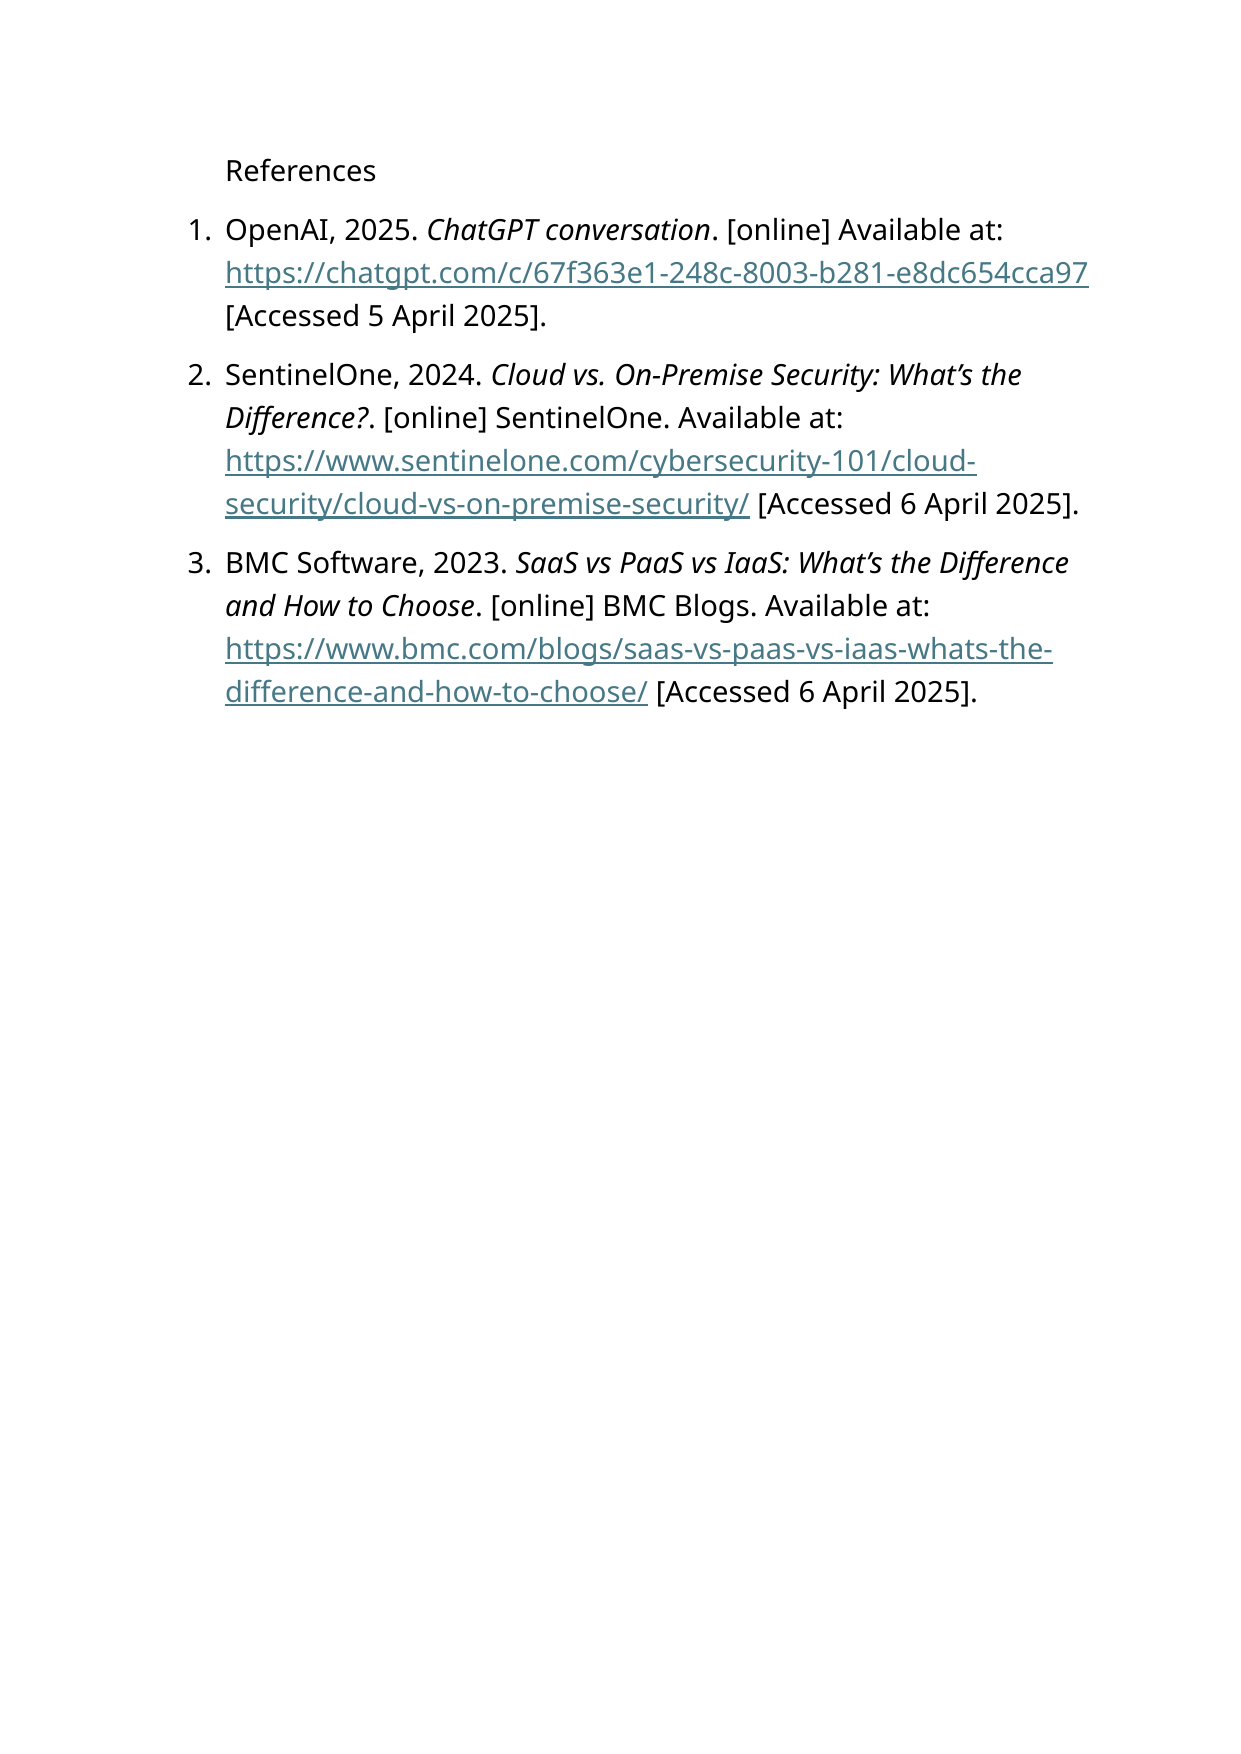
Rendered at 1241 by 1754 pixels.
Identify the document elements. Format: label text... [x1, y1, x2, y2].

list BMC Software, 2023. SaaS vs PaaS vs IaaS: What’s the Difference and How to Choose. [online] BMC Blogs. Available at: https://www.bmc.com/blogs/saas-vs-paas-vs-iaas-whats-the-difference-and-how-to-choose/ [Accessed 6 April 2025]. [187, 542, 1090, 711]
text References [225, 150, 1090, 190]
list OpenAI, 2025. ChatGPT conversation. [online] Available at: https://chatgpt.com/c/67f363e1-248c-8003-b281-e8dc654cca97 [Accessed 5 April 2025]. [187, 209, 1090, 335]
list SentinelOne, 2024. Cloud vs. On-Premise Security: What’s the Difference?. [online] SentinelOne. Available at: https://www.sentinelone.com/cybersecurity-101/cloud-security/cloud-vs-on-premise-security/ [Accessed 6 April 2025]. [187, 354, 1090, 523]
